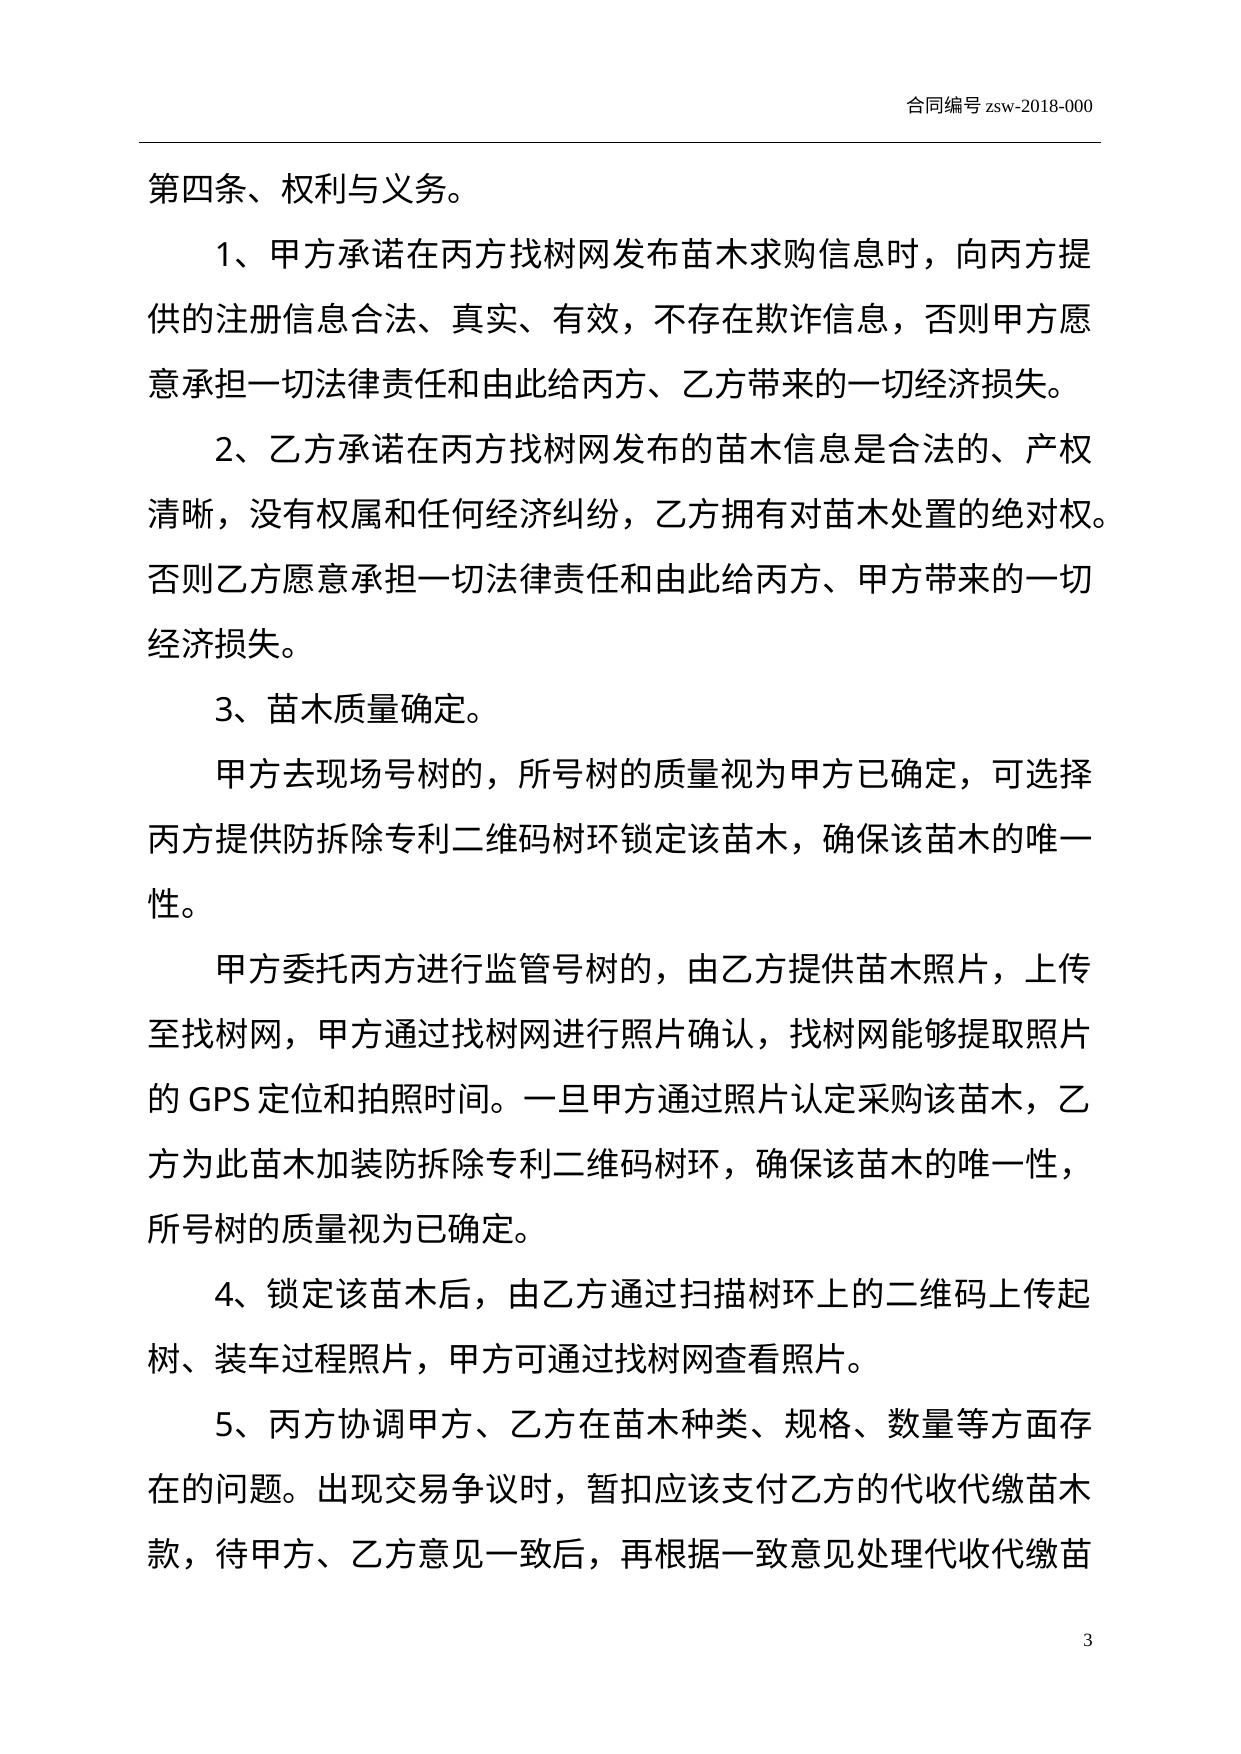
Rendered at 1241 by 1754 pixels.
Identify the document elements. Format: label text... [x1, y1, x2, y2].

text 甲方委托丙方进行监管号树的，由乙方提供苗木照片，上传至找树网，甲方通过找树网进行照片确认，找树网能够提取照片的GPS定位和拍照时间。一旦甲方通过照片认定采购该苗木，乙方为此苗木加装防拆除专利二维码树环，确保该苗木的唯一性，所号树的质量视为已确定。 [148, 934, 1093, 1259]
text 第四条、权利与义务。 [148, 154, 1093, 219]
text 甲方去现场号树的，所号树的质量视为甲方已确定，可选择丙方提供防拆除专利二维码树环锁定该苗木，确保该苗木的唯一性。 [148, 739, 1093, 934]
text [148, 1389, 1093, 1584]
text 2、乙方承诺在丙方找树网发布的苗木信息是合法的、产权清晰，没有权属和任何经济纠纷，乙方拥有对苗木处置的绝对权。否则乙方愿意承担一切法律责任和由此给丙方、甲方带来的一切经济损失。 [148, 414, 1093, 674]
text 1、甲方承诺在丙方找树网发布苗木求购信息时，向丙方提供的注册信息合法、真实、有效，不存在欺诈信息，否则甲方愿意承担一切法律责任和由此给丙方、乙方带来的一切经济损失。 [148, 219, 1093, 414]
text 3、苗木质量确定。 [148, 674, 1093, 739]
list 锁定该苗木后，由乙方通过扫描树环上的二维码上传起树、装车过程照片，甲方可通过找树网查看照片。 [148, 1259, 1093, 1389]
